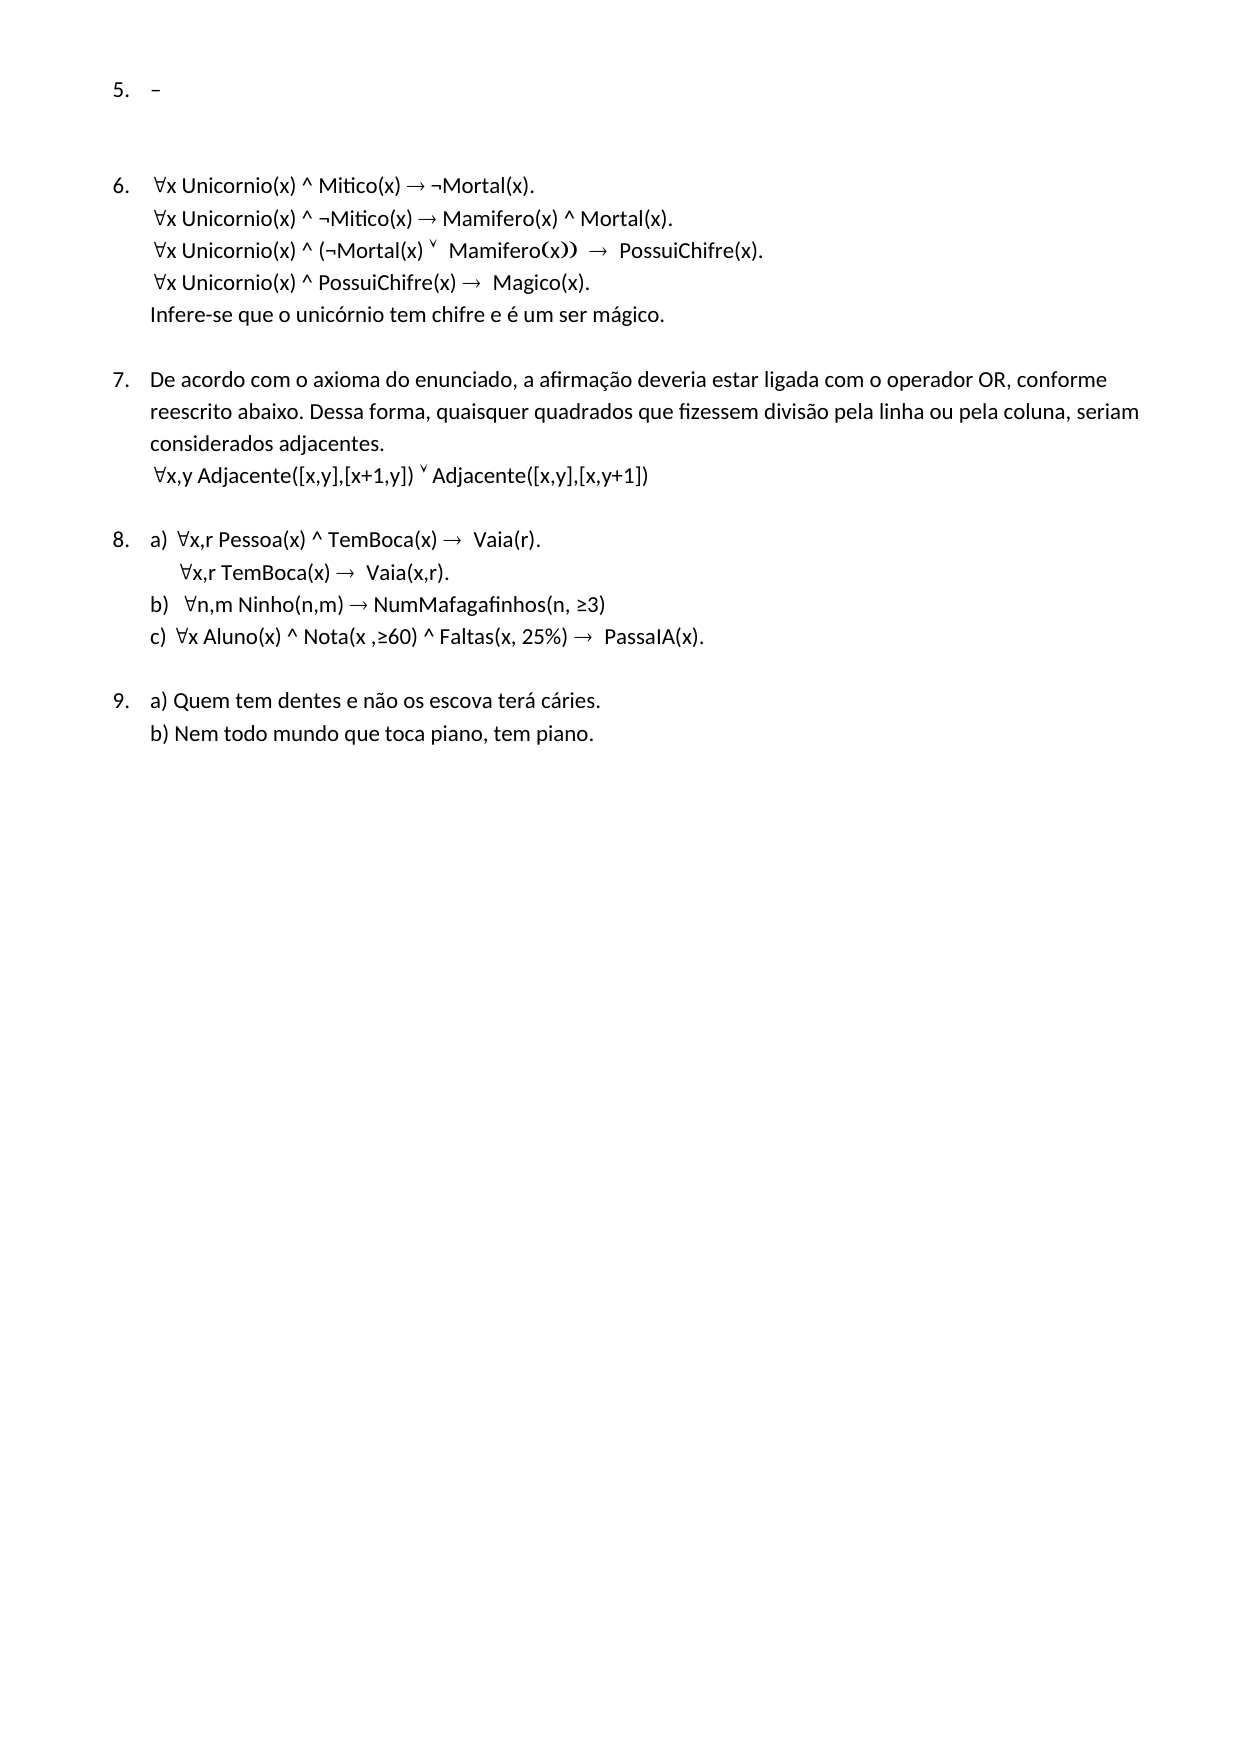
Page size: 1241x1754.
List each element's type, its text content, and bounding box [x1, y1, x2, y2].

list Infere-se que o unicórnio tem chifre e é um ser mágico. [150, 300, 1165, 328]
list x,r TemBoca(x) Vaia(x,r). [150, 558, 1165, 586]
list x Unicornio(x) ^ (¬Mortal(x) MamiferoxPossuiChifre(x). [150, 236, 1165, 264]
list c) x Aluno(x) ^ Nota(x ,≥60) ^ Faltas(x, 25%) PassaIA(x). [150, 622, 1165, 650]
list a) x,r Pessoa(x) ^ TemBoca(x) Vaia(r). [112, 526, 1165, 554]
list x Unicornio(x) ^ ¬Mitico(x)  Mamifero(x) ^ Mortal(x). [150, 204, 1165, 232]
list De acordo com o axioma do enunciado, a afirmação deveria estar ligada com o operador OR, conforme reescrito abaixo. Dessa forma, quaisquer quadrados que fizessem divisão pela linha ou pela coluna, seriam considerados adjacentes. [112, 365, 1165, 457]
list x Unicornio(x) ^ PossuiChifre(x) Magico(x). [150, 268, 1165, 296]
list x Unicornio(x) ^ Mitico(x)  ¬Mortal(x). [112, 172, 1165, 199]
list b) Nem todo mundo que toca piano, tem piano. [150, 719, 1165, 747]
list b)n,m Ninho(n,m)  NumMafagafinhos(n, ≥3) [150, 590, 1165, 618]
list a) Quem tem dentes e não os escova terá cáries. [112, 687, 1165, 714]
list x,y Adjacente([x,y],[x+1,y])  Adjacente([x,y],[x,y+1]) [150, 461, 1165, 521]
list – [112, 75, 1165, 103]
